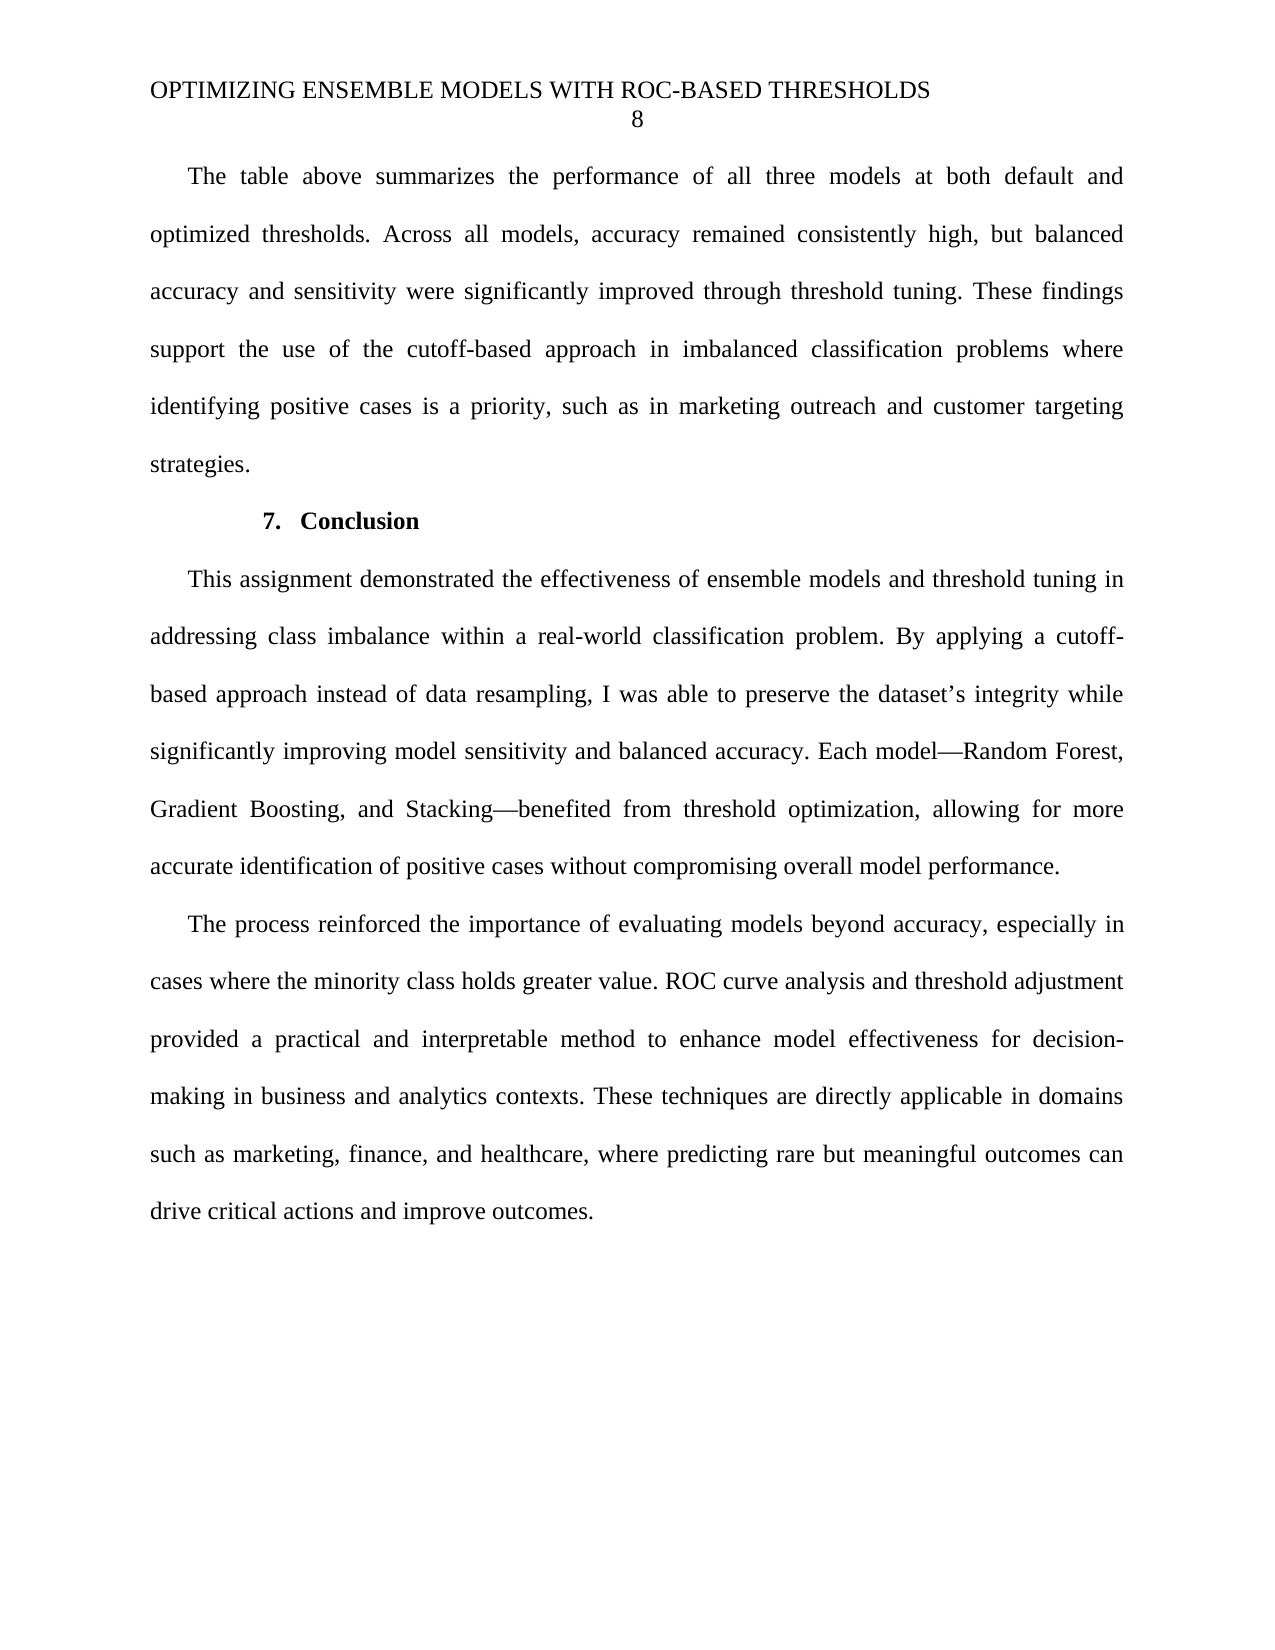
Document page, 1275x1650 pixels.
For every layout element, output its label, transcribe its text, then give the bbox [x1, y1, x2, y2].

list The table above summarizes the performance of all three models at both default and optimized thresholds. Across all models, accuracy remained consistently high, but balanced accuracy and sensitivity were significantly improved through threshold tuning. These findings support the use of the cutoff-based approach in imbalanced classification problems where identifying positive cases is a priority, such as in marketing outreach and customer targeting strategies. [150, 161, 1125, 477]
list Conclusion [262, 506, 1125, 535]
list This assignment demonstrated the effectiveness of ensemble models and threshold tuning in addressing class imbalance within a real-world classification problem. By applying a cutoff-based approach instead of data resampling, I was able to preserve the dataset’s integrity while significantly improving model sensitivity and balanced accuracy. Each model—Random Forest, Gradient Boosting, and Stacking—benefited from threshold optimization, allowing for more accurate identification of positive cases without compromising overall model performance. [150, 564, 1125, 880]
list The process reinforced the importance of evaluating models beyond accuracy, especially in cases where the minority class holds greater value. ROC curve analysis and threshold adjustment provided a practical and interpretable method to enhance model effectiveness for decision-making in business and analytics contexts. These techniques are directly applicable in domains such as marketing, finance, and healthcare, where predicting rare but meaningful outcomes can drive critical actions and improve outcomes. [150, 909, 1125, 1225]
